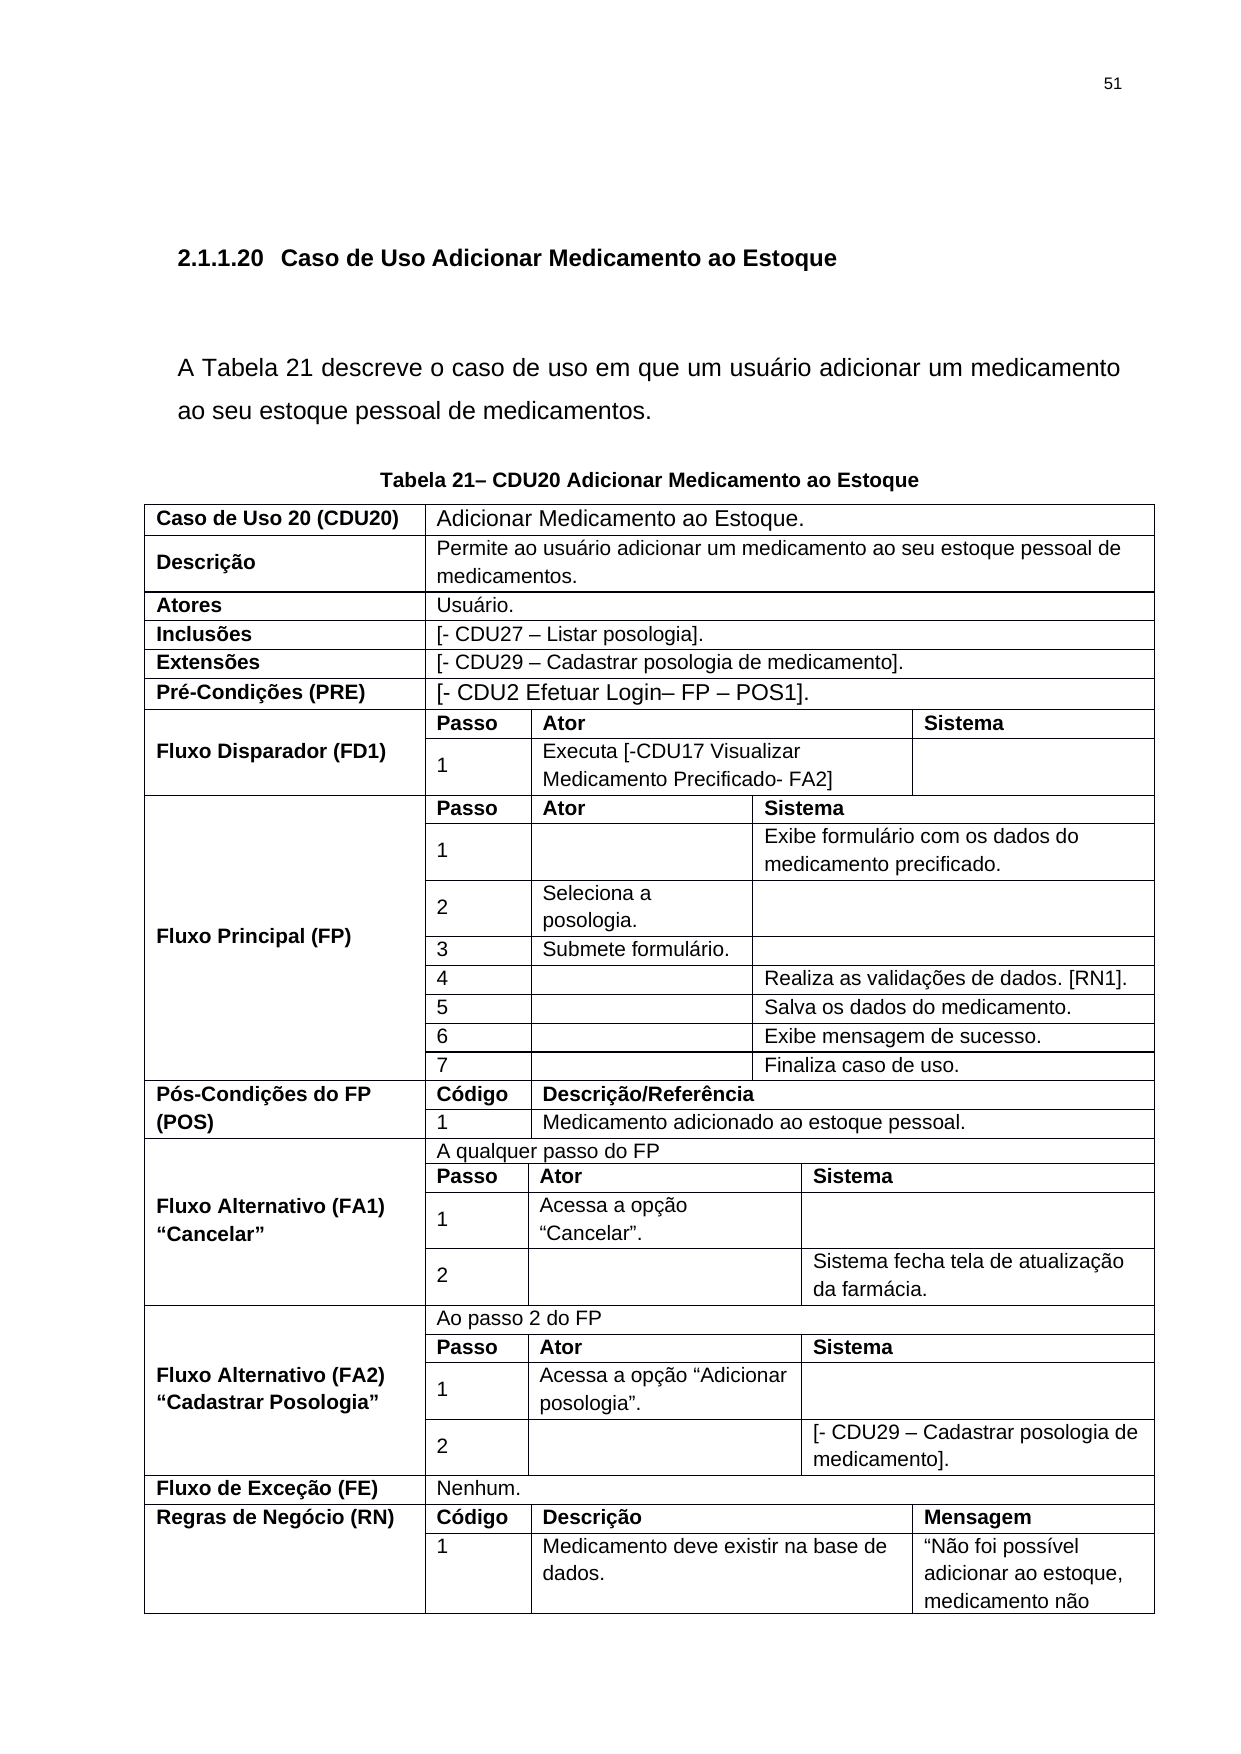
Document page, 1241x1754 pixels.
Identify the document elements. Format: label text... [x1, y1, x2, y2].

table_cell Realiza as validações de dados. [RN1]. [753, 966, 1154, 994]
table_cell Extensões [145, 650, 425, 678]
table_cell Fluxo Alternativo (FA2) “Cadastrar Posologia” [145, 1306, 425, 1475]
table_cell Pós-Condições do FP (POS) [145, 1081, 425, 1138]
table_cell Fluxo Alternativo (FA1) “Cancelar” [145, 1139, 425, 1304]
table_header Caso de Uso 20 (CDU20) [145, 505, 425, 535]
table_cell 2 [426, 1249, 528, 1304]
table_cell Salva os dados do medicamento. [753, 995, 1154, 1023]
table_cell Usuário. [426, 593, 1154, 620]
table_cell [- CDU2 Efetuar Login– FP – POS1]. [426, 679, 1154, 709]
table_cell Ator [529, 1164, 801, 1192]
table_cell [532, 1053, 752, 1080]
table_cell [753, 881, 1154, 936]
table_cell Atores [145, 593, 425, 620]
table_cell Nenhum. [426, 1476, 1154, 1504]
table_cell Código [426, 1081, 531, 1109]
table_cell Passo [426, 1335, 528, 1362]
table_cell Mensagem [913, 1505, 1154, 1533]
table_cell Passo [426, 710, 531, 738]
table_cell 1 [426, 1363, 528, 1419]
table_cell Medicamento deve existir na base de dados. [532, 1534, 912, 1613]
table_cell [532, 995, 752, 1023]
table_cell Descrição/Referência [532, 1081, 1154, 1109]
table_cell Fluxo Disparador (FD1) [145, 710, 425, 794]
table_cell [532, 966, 752, 994]
table_cell 1 [426, 1534, 531, 1613]
table_cell 2 [426, 881, 531, 936]
table_cell “Não foi possível adicionar ao estoque, medicamento não cadastrado. ” [913, 1534, 1154, 1613]
table_cell 1 [426, 1110, 531, 1138]
table_cell Sistema [802, 1164, 1154, 1192]
table_cell Exibe formulário com os dados do medicamento precificado. [753, 824, 1154, 880]
table_cell Sistema [802, 1335, 1154, 1362]
table_cell 1 [426, 739, 531, 794]
table_cell [- CDU27 – Listar posologia]. [426, 621, 1154, 649]
table_cell Ator [529, 1335, 801, 1362]
table_cell 1 [426, 824, 531, 880]
subtitle Caso de Uso Adicionar Medicamento ao Estoque [177, 243, 1122, 271]
table_cell [- CDU29 – Cadastrar posologia de medicamento]. [426, 650, 1154, 678]
table_cell 4 [426, 966, 531, 994]
table_cell Fluxo de Exceção (FE) [145, 1476, 425, 1504]
table_cell Ator [532, 710, 912, 738]
table_cell Código [426, 1505, 531, 1533]
table_cell Descrição [532, 1505, 912, 1533]
table_cell [532, 824, 752, 880]
table_cell 5 [426, 995, 531, 1023]
table_cell Finaliza caso de uso. [753, 1053, 1154, 1080]
table_cell Acessa a opção “Adicionar posologia”. [529, 1363, 801, 1419]
table_cell Acessa a opção “Cancelar”. [529, 1193, 801, 1248]
table_cell [753, 937, 1154, 965]
table_cell Submete formulário. [532, 937, 752, 965]
table_cell [- CDU29 – Cadastrar posologia de medicamento]. [802, 1420, 1154, 1475]
table_cell 7 [426, 1053, 531, 1080]
table_cell [802, 1193, 1154, 1248]
table_cell [529, 1420, 801, 1475]
table_cell Passo [426, 1164, 528, 1192]
table_cell Descrição [145, 536, 425, 591]
table_cell Permite ao usuário adicionar um medicamento ao seu estoque pessoal de medicamentos. [426, 536, 1154, 591]
table_cell Ator [532, 796, 752, 823]
table_cell Seleciona a posologia. [532, 881, 752, 936]
table_cell [913, 739, 1154, 794]
table_cell Exibe mensagem de sucesso. [753, 1024, 1154, 1051]
table_cell [532, 1024, 752, 1051]
table_cell [529, 1249, 801, 1304]
table_cell Sistema fecha tela de atualização da farmácia. [802, 1249, 1154, 1304]
table_cell Regras de Negócio (RN) [145, 1505, 425, 1613]
table_cell Passo [426, 796, 531, 823]
table_header Adicionar Medicamento ao Estoque. [426, 505, 1154, 535]
table_cell 3 [426, 937, 531, 965]
table_cell A qualquer passo do FP [426, 1139, 1154, 1163]
table_cell Pré-Condições (PRE) [145, 679, 425, 709]
table_cell 2 [426, 1420, 528, 1475]
table_cell 1 [426, 1193, 528, 1248]
table_cell Fluxo Principal (FP) [145, 796, 425, 1080]
table_cell 6 [426, 1024, 531, 1051]
table_cell Executa [-CDU17 Visualizar Medicamento Precificado- FA2] [532, 739, 912, 794]
table_cell Sistema [753, 796, 1154, 823]
table_cell [802, 1363, 1154, 1419]
table_cell Ao passo 2 do FP [426, 1306, 1154, 1333]
table_cell Medicamento adicionado ao estoque pessoal. [532, 1110, 1154, 1138]
table_cell Sistema [913, 710, 1154, 738]
table_cell Inclusões [145, 621, 425, 649]
